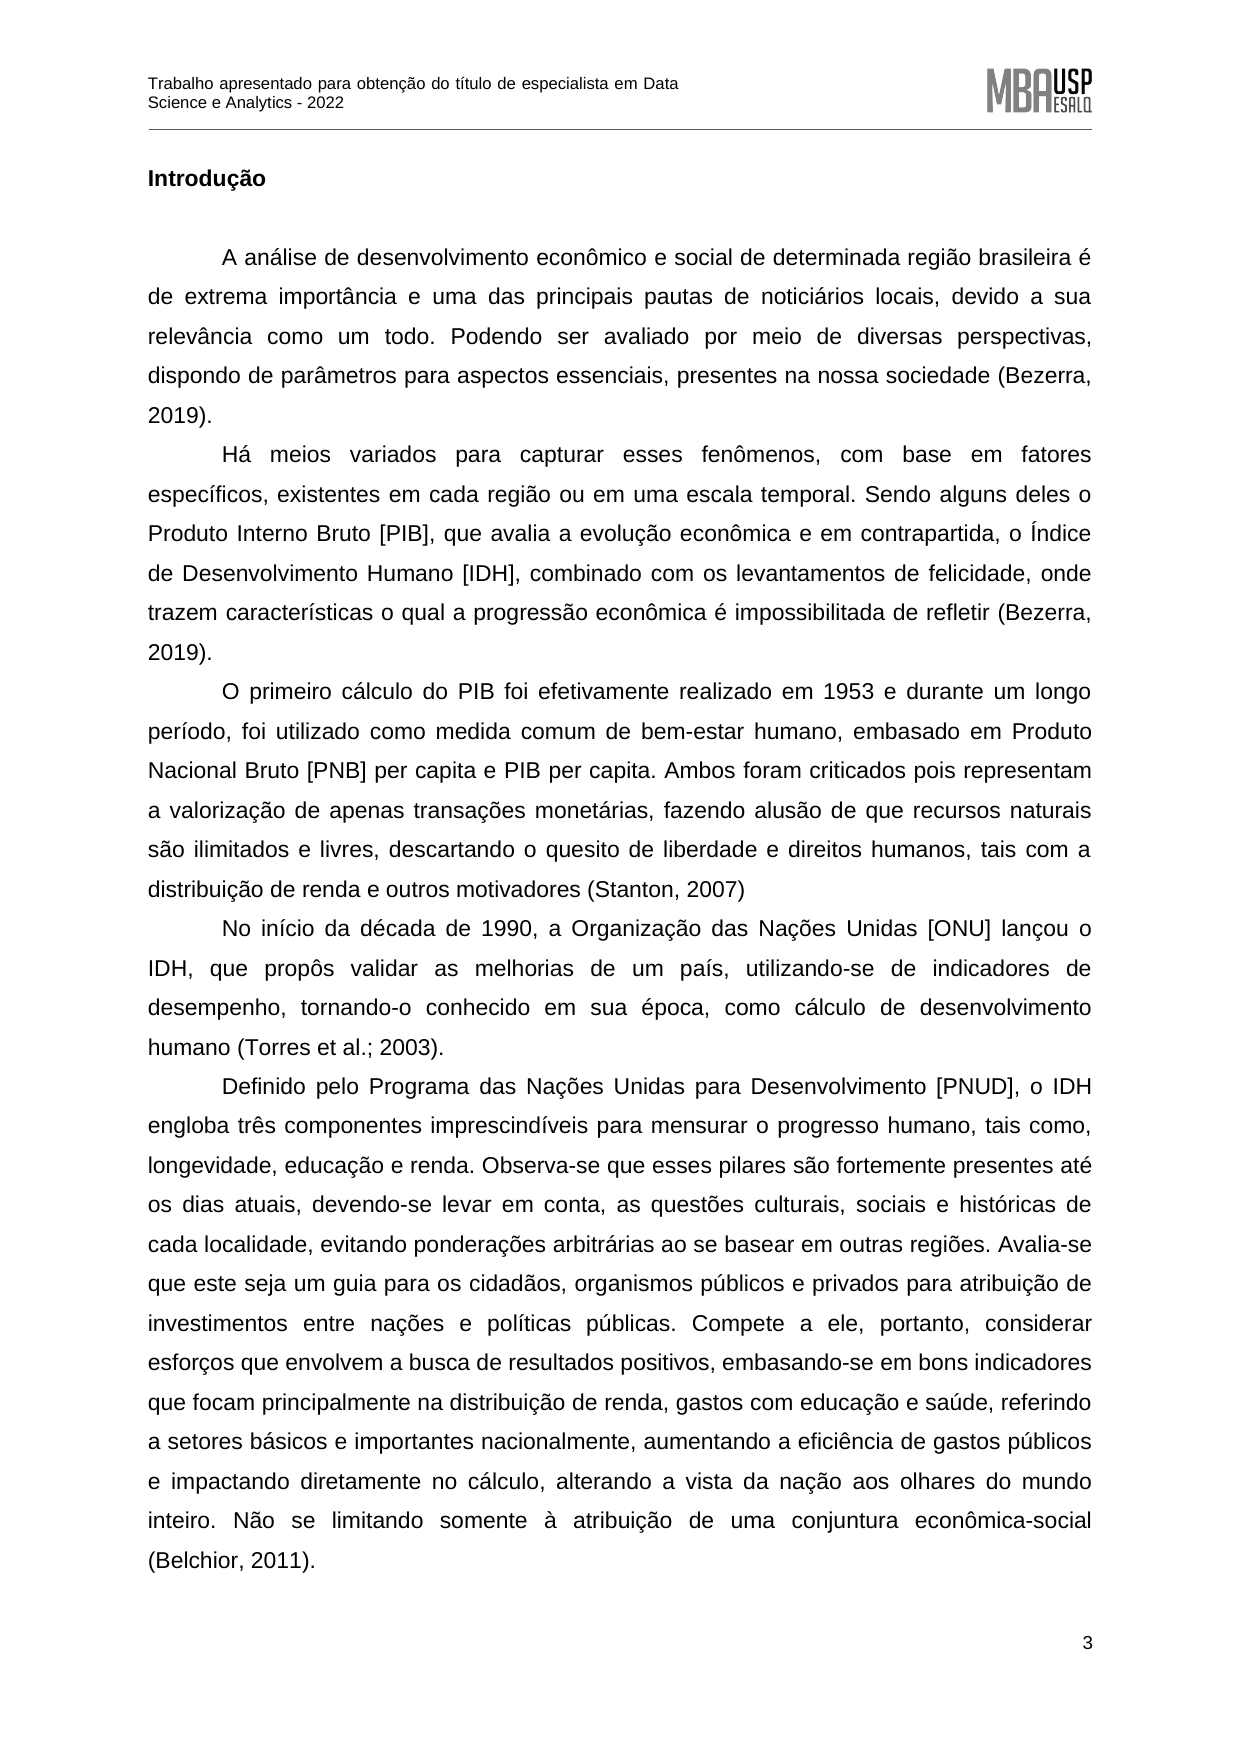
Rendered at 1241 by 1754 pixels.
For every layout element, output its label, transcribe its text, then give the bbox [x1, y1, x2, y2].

text Há meios variados para capturar esses fenômenos, com base em fatores específicos, existentes em cada região ou em uma escala temporal. Sendo alguns deles o Produto Interno Bruto [PIB], que avalia a evolução econômica e em contrapartida, o Índice de Desenvolvimento Humano [IDH], combinado com os levantamentos de felicidade, onde trazem características o qual a progressão econômica é impossibilitada de refletir (Bezerra, 2019). [148, 441, 1092, 665]
text Definido pelo Programa das Nações Unidas para Desenvolvimento [PNUD], o IDH engloba três componentes imprescindíveis para mensurar o progresso humano, tais como, longevidade, educação e renda. Observa-se que esses pilares são fortemente presentes até os dias atuais, devendo-se levar em conta, as questões culturais, sociais e históricas de cada localidade, evitando ponderações arbitrárias ao se basear em outras regiões. Avalia-se que este seja um guia para os cidadãos, organismos públicos e privados para atribuição de investimentos entre nações e políticas públicas. Compete a ele, portanto, considerar esforços que envolvem a busca de resultados positivos, embasando-se em bons indicadores que focam principalmente na distribuição de renda, gastos com educação e saúde, referindo a setores básicos e importantes nacionalmente, aumentando a eficiência de gastos públicos e impactando diretamente no cálculo, alterando a vista da nação aos olhares do mundo inteiro. Não se limitando somente à atribuição de uma conjuntura econômica-social (Belchior, 2011). [148, 1073, 1092, 1573]
picture [984, 67, 1095, 114]
text A análise de desenvolvimento econômico e social de determinada região brasileira é de extrema importância e uma das principais pautas de noticiários locais, devido a sua relevância como um todo. Podendo ser avaliado por meio de diversas perspectivas, dispondo de parâmetros para aspectos essenciais, presentes na nossa sociedade (Bezerra, 2019). [148, 244, 1092, 428]
list Introdução [148, 165, 1092, 191]
text O primeiro cálculo do PIB foi efetivamente realizado em 1953 e durante um longo período, foi utilizado como medida comum de bem-estar humano, embasado em Produto Nacional Bruto [PNB] per capita e PIB per capita. Ambos foram criticados pois representam a valorização de apenas transações monetárias, fazendo alusão de que recursos naturais são ilimitados e livres, descartando o quesito de liberdade e direitos humanos, tais com a distribuição de renda e outros motivadores (Stanton, 2007) [148, 678, 1092, 902]
text No início da década de 1990, a Organização das Nações Unidas [ONU] lançou o IDH, que propôs validar as melhorias de um país, utilizando-se de indicadores de desempenho, tornando-o conhecido em sua época, como cálculo de desenvolvimento humano (Torres et al.; 2003). [148, 915, 1092, 1060]
